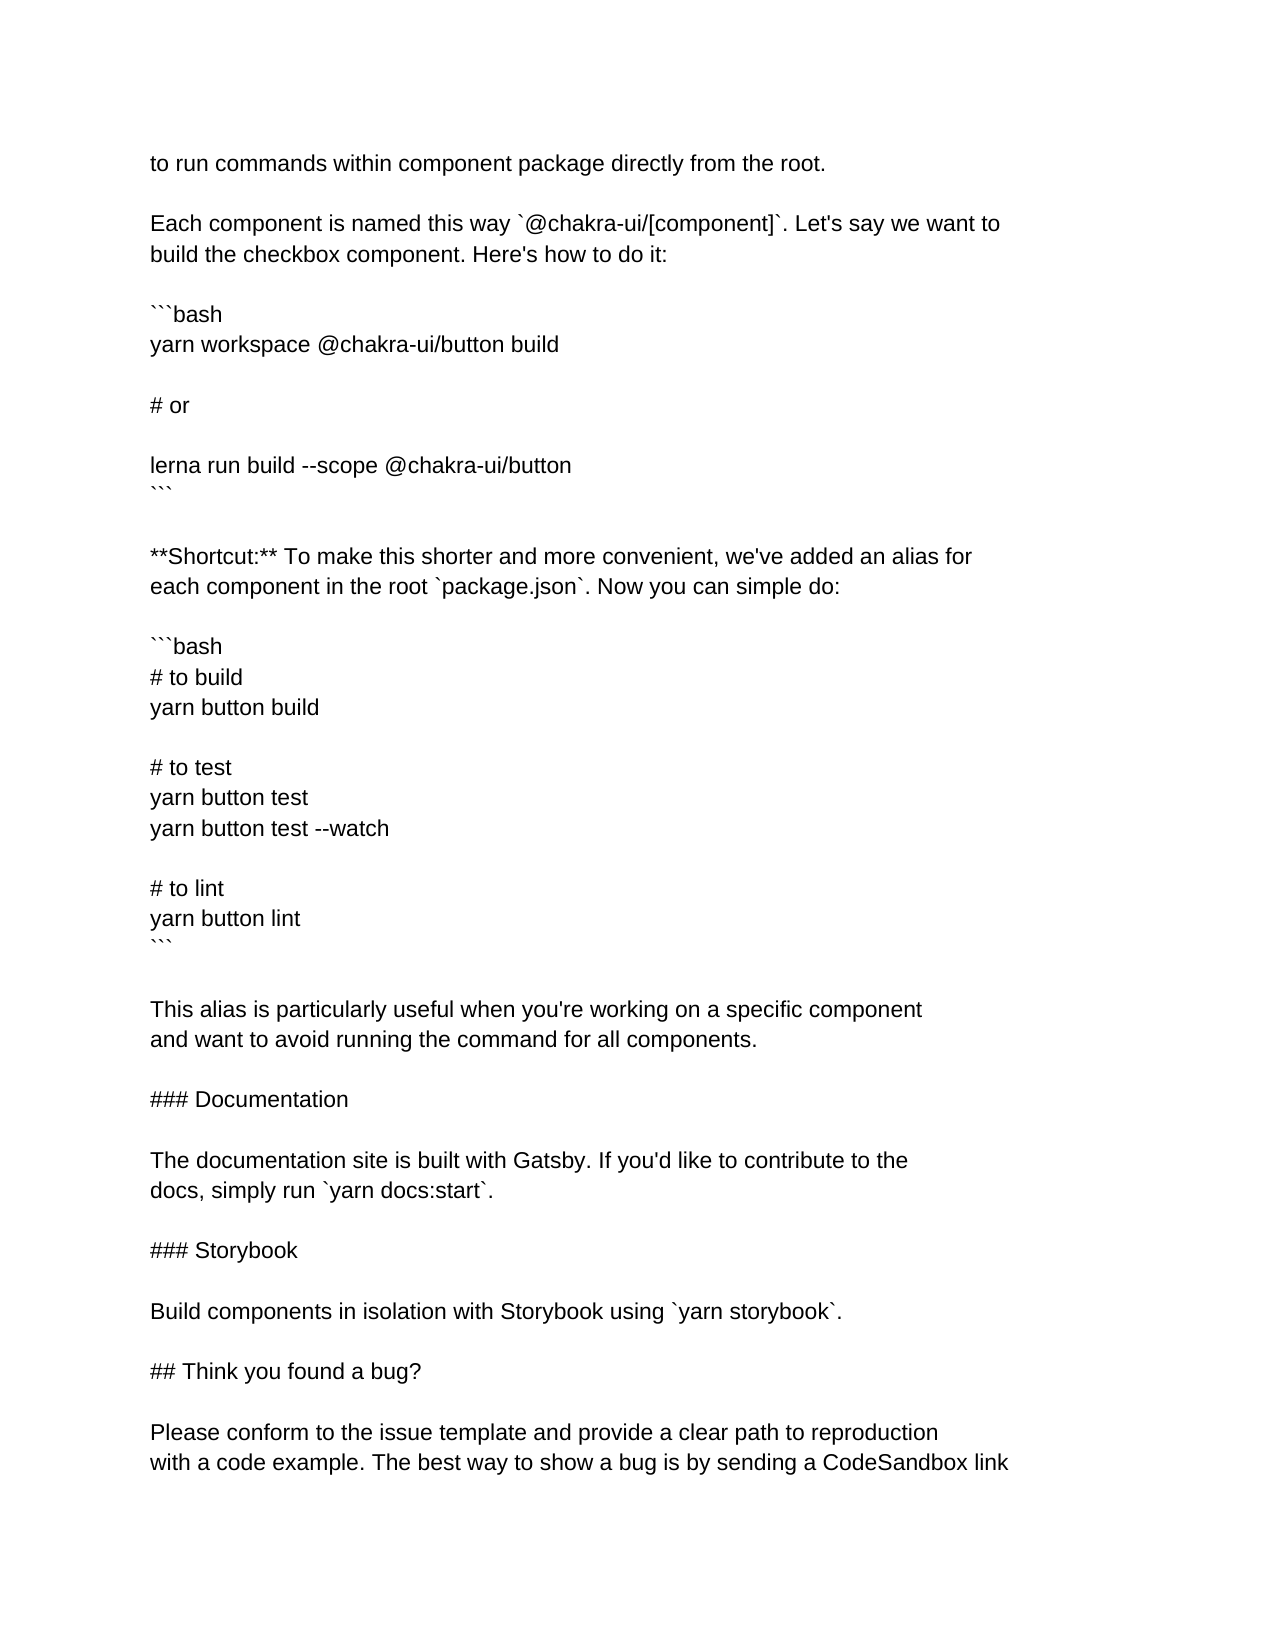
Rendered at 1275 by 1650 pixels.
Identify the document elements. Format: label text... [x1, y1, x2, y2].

text ```bash [150, 301, 1125, 327]
text ```bash [150, 633, 1125, 660]
text # to build [150, 663, 1125, 690]
text build the checkbox component. Here's how to do it: [150, 241, 1125, 267]
text **Shortcut:** To make this shorter and more convenient, we've added an alias for [150, 543, 1125, 569]
text yarn button test [150, 784, 1125, 811]
text Please conform to the issue template and provide a clear path to reproduction [150, 1419, 1125, 1445]
text to run commands within component package directly from the root. [150, 150, 1125, 176]
text The documentation site is built with Gatsby. If you'd like to contribute to the [150, 1147, 1125, 1173]
text # or [150, 392, 1125, 418]
text yarn workspace @chakra-ui/button build [150, 331, 1125, 358]
text yarn button test --watch [150, 814, 1125, 841]
text yarn button build [150, 694, 1125, 720]
text Each component is named this way `@chakra-ui/[component]`. Let's say we want to [150, 210, 1125, 237]
text each component in the root `package.json`. Now you can simple do: [150, 573, 1125, 599]
text docs, simply run `yarn docs:start`. [150, 1177, 1125, 1203]
text with a code example. The best way to show a bug is by sending a CodeSandbox link [150, 1449, 1125, 1475]
text Build components in isolation with Storybook using `yarn storybook`. [150, 1298, 1125, 1324]
text and want to avoid running the command for all components. [150, 1026, 1125, 1052]
text ## Think you found a bug? [150, 1358, 1125, 1385]
text ### Documentation [150, 1086, 1125, 1113]
text ``` [150, 935, 1125, 962]
text ``` [150, 482, 1125, 509]
text lerna run build --scope @chakra-ui/button [150, 452, 1125, 478]
text yarn button lint [150, 905, 1125, 932]
text # to lint [150, 875, 1125, 901]
text ### Storybook [150, 1237, 1125, 1264]
text This alias is particularly useful when you're working on a specific component [150, 996, 1125, 1022]
text # to test [150, 754, 1125, 781]
